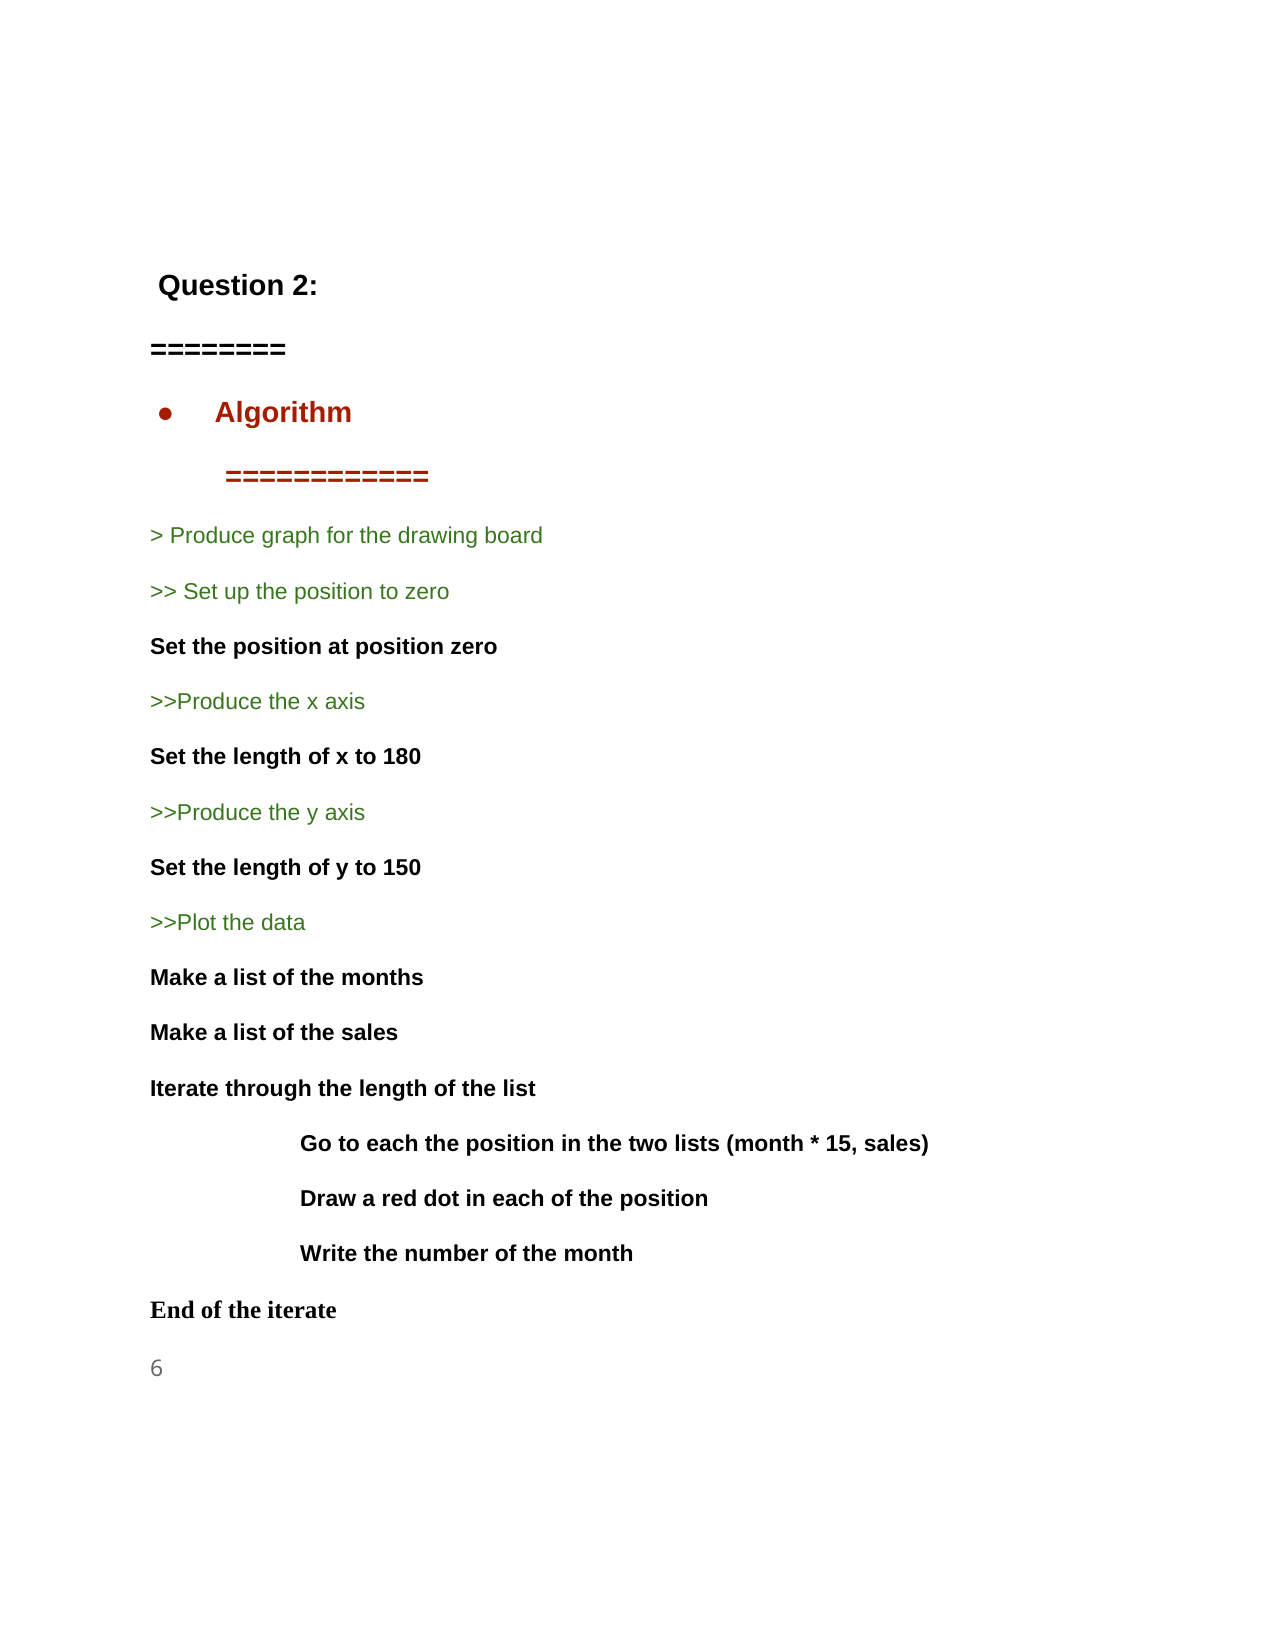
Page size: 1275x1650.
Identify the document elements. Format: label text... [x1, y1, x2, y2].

text Set the length of y to 150 [150, 854, 1125, 880]
text ● Algorithm [150, 395, 1125, 429]
text Question 2: [150, 268, 1125, 302]
text >>Produce the x axis [150, 688, 1125, 714]
text Draw a red dot in each of the position [150, 1185, 1125, 1211]
text ============ [225, 459, 1125, 492]
text ======== [150, 332, 1125, 365]
text Set the length of x to 180 [150, 743, 1125, 770]
text >>Produce the y axis [150, 798, 1125, 825]
text Iterate through the length of the list [150, 1074, 1125, 1101]
text Make a list of the months [150, 964, 1125, 991]
text End of the iterate [150, 1295, 1125, 1324]
text Go to each the position in the two lists (month * 15, sales) [150, 1130, 1125, 1156]
text Make a list of the sales [150, 1019, 1125, 1046]
text Set the position at position zero [150, 633, 1125, 659]
text >>Plot the data [150, 909, 1125, 935]
text > Produce graph for the drawing board [150, 522, 1125, 549]
text Write the number of the month [150, 1240, 1125, 1267]
text >> Set up the position to zero [150, 578, 1125, 604]
